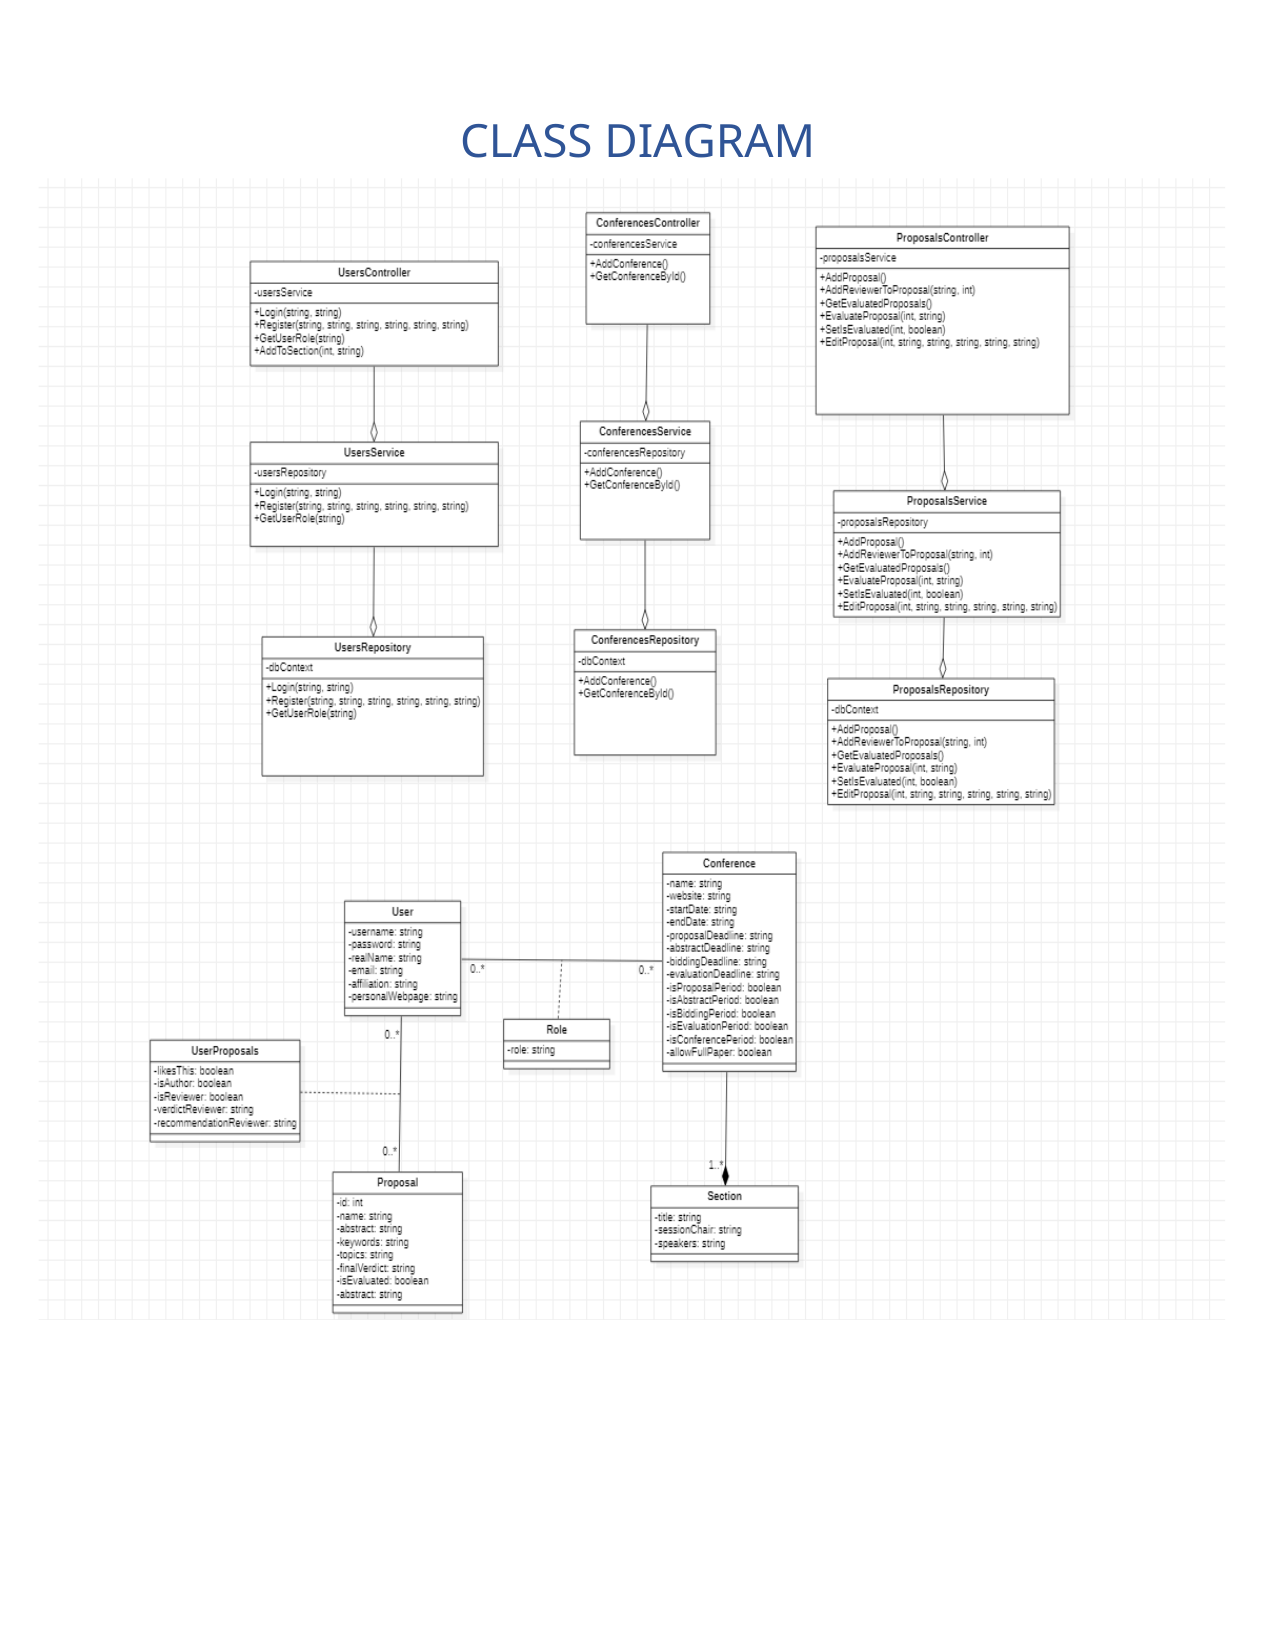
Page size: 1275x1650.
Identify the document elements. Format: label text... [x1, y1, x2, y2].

subtitle CLASS DIAGRAM [75, 108, 1200, 171]
picture [37, 171, 1223, 1319]
